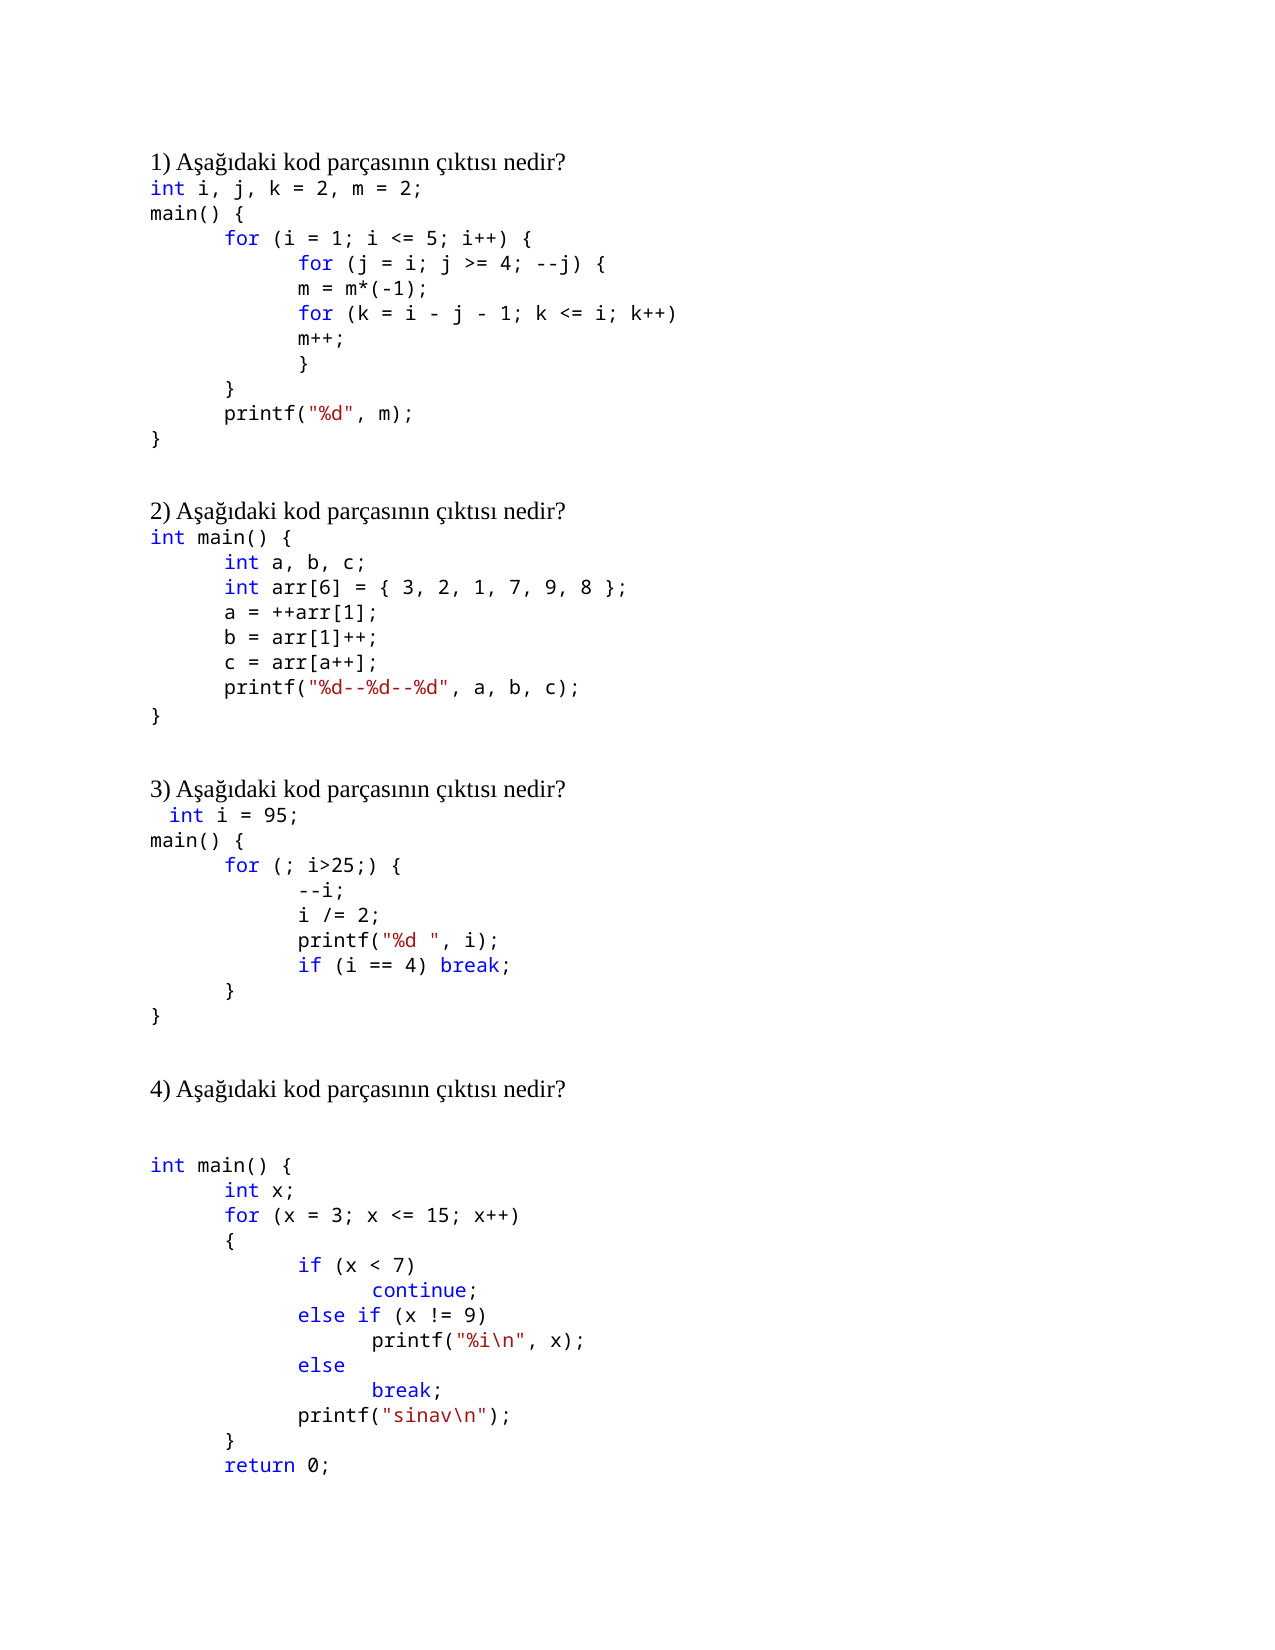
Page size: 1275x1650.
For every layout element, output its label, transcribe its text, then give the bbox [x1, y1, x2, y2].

text for (k = i - j - 1; k <= i; k++) [150, 300, 1125, 325]
text continue; [150, 1277, 1125, 1302]
text main() { [150, 200, 1125, 225]
text printf("%d", m); [150, 400, 1125, 425]
text for (j = i; j >= 4; --j) { [150, 250, 1125, 275]
text m++; [150, 325, 1125, 350]
text int main() { [150, 524, 1125, 549]
text int x; [150, 1177, 1125, 1202]
text 2) Aşağıdaki kod parçasının çıktısı nedir? [150, 499, 1125, 524]
text int arr[6] = { 3, 2, 1, 7, 9, 8 }; [150, 574, 1125, 599]
text } [150, 699, 1125, 728]
text int main() { [150, 1152, 1125, 1177]
text } [150, 1003, 1125, 1028]
text main() { [150, 828, 1125, 853]
text c = arr[a++]; [150, 649, 1125, 674]
text break; [150, 1377, 1125, 1402]
text printf("%d ", i); [150, 928, 1125, 953]
text int a, b, c; [150, 549, 1125, 574]
text return 0; [150, 1452, 1125, 1477]
text printf("%i\n", x); [150, 1327, 1125, 1352]
text } [150, 375, 1125, 400]
text i /= 2; [150, 903, 1125, 928]
text b = arr[1]++; [150, 624, 1125, 649]
text 3) Aşağıdaki kod parçasının çıktısı nedir? [150, 778, 1125, 803]
text printf("%d--%d--%d", a, b, c); [150, 674, 1125, 699]
text else if (x != 9) [150, 1302, 1125, 1327]
text 4) Aşağıdaki kod parçasının çıktısı nedir? [150, 1077, 1125, 1102]
text int i = 95; [150, 803, 1125, 828]
text int i, j, k = 2, m = 2; [150, 175, 1125, 200]
text --i; [150, 878, 1125, 903]
text m = m*(-1); [150, 275, 1125, 300]
text for (x = 3; x <= 15; x++) [150, 1202, 1125, 1227]
text } [150, 350, 1125, 375]
text } [150, 425, 1125, 450]
text 1) Aşağıdaki kod parçasının çıktısı nedir? [150, 150, 1125, 175]
text printf("sinav\n"); [150, 1402, 1125, 1427]
text } [150, 1427, 1125, 1452]
text for (; i>25;) { [150, 853, 1125, 878]
text { [150, 1227, 1125, 1252]
text for (i = 1; i <= 5; i++) { [150, 225, 1125, 250]
text } [150, 978, 1125, 1003]
text if (i == 4) break; [150, 953, 1125, 978]
text if (x < 7) [150, 1252, 1125, 1277]
text else [150, 1352, 1125, 1377]
text a = ++arr[1]; [150, 599, 1125, 624]
